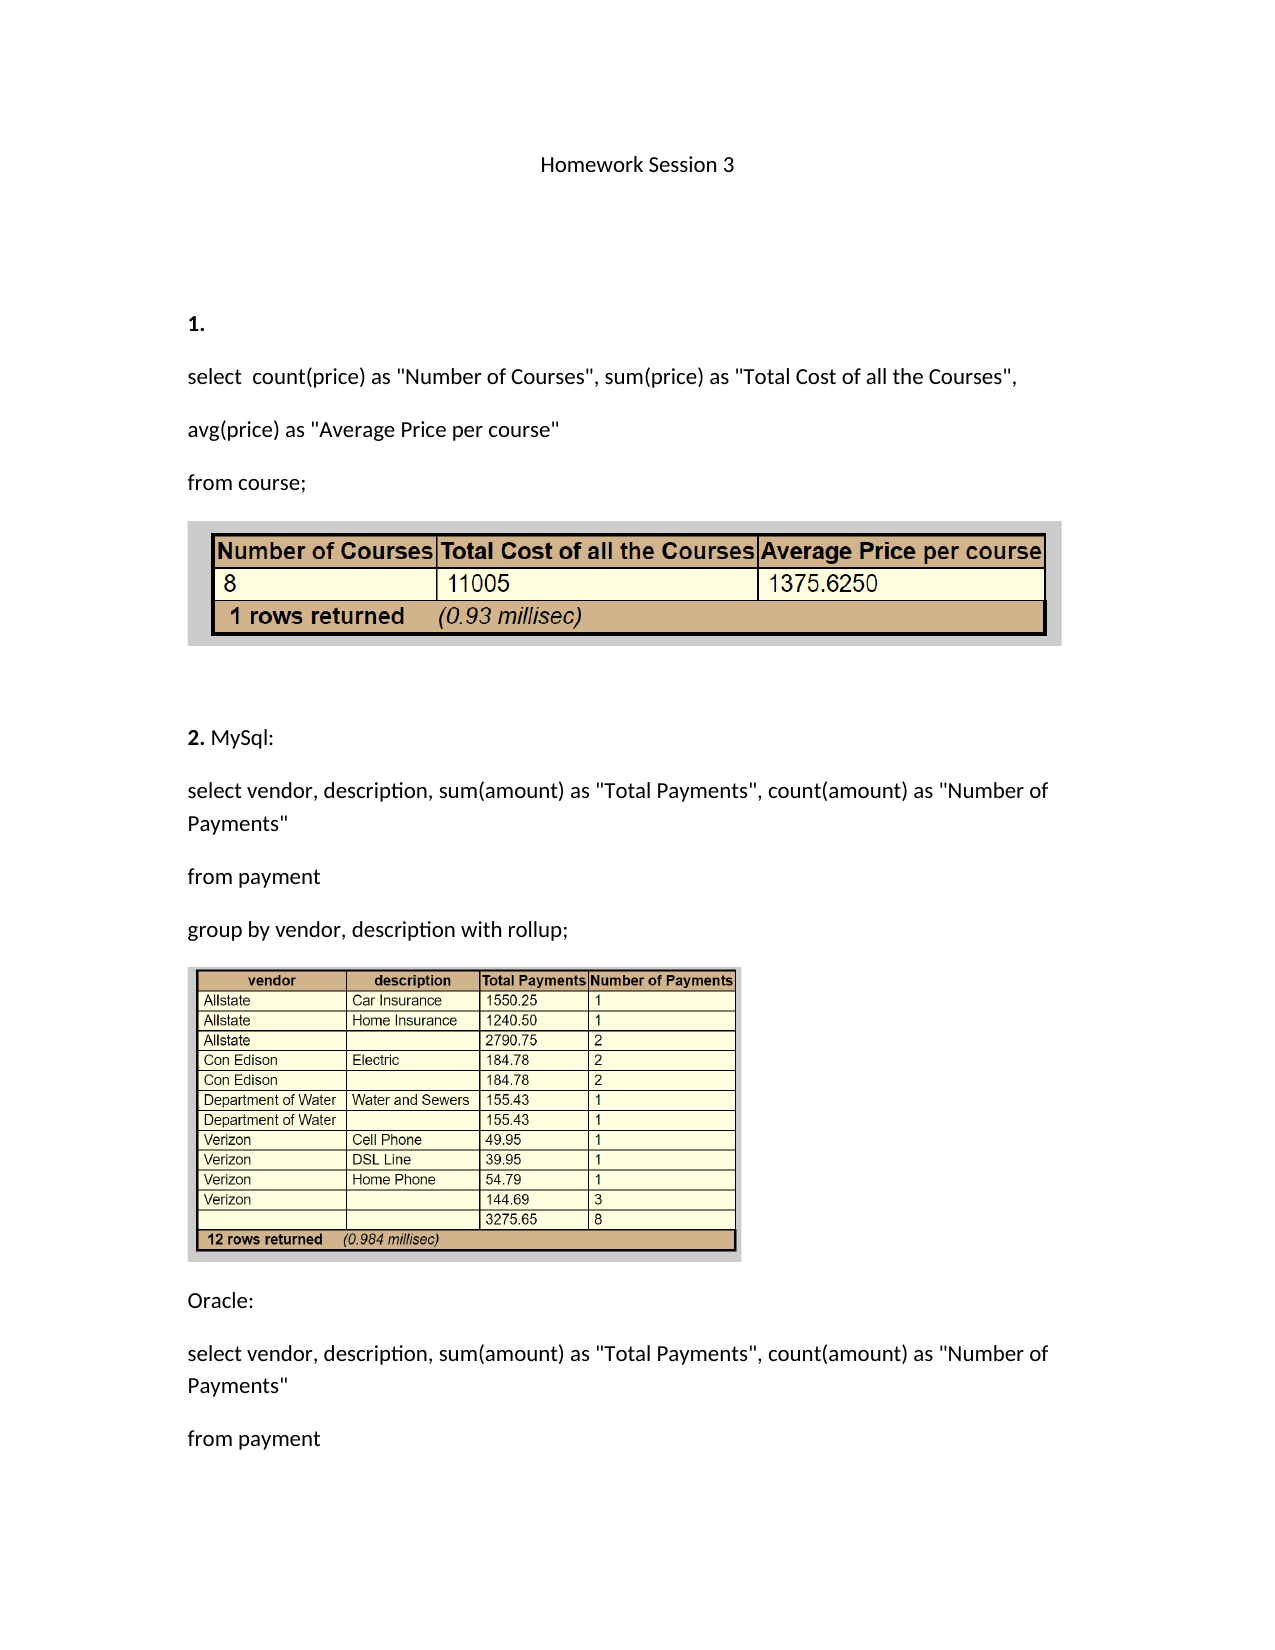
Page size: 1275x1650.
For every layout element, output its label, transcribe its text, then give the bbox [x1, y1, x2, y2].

text avg(price) as "Average Price per course" [187, 415, 1087, 443]
text select count(price) as "Number of Courses", sum(price) as "Total Cost of all the Courses", [187, 362, 1087, 390]
text select vendor, description, sum(amount) as "Total Payments", count(amount) as "Number of Payments" [187, 1339, 1087, 1399]
text 1. [187, 309, 1087, 337]
text Homework Session 3 [187, 150, 1087, 178]
text group by vendor, description with rollup; [187, 915, 1087, 943]
text from payment [187, 862, 1087, 890]
text Oracle: [187, 1286, 1087, 1314]
picture [187, 521, 1062, 646]
picture [187, 967, 742, 1262]
text select vendor, description, sum(amount) as "Total Payments", count(amount) as "Number of Payments" [187, 777, 1087, 837]
text from payment [187, 1424, 1087, 1452]
text 2. MySql: [187, 723, 1087, 752]
text from course; [187, 468, 1087, 496]
